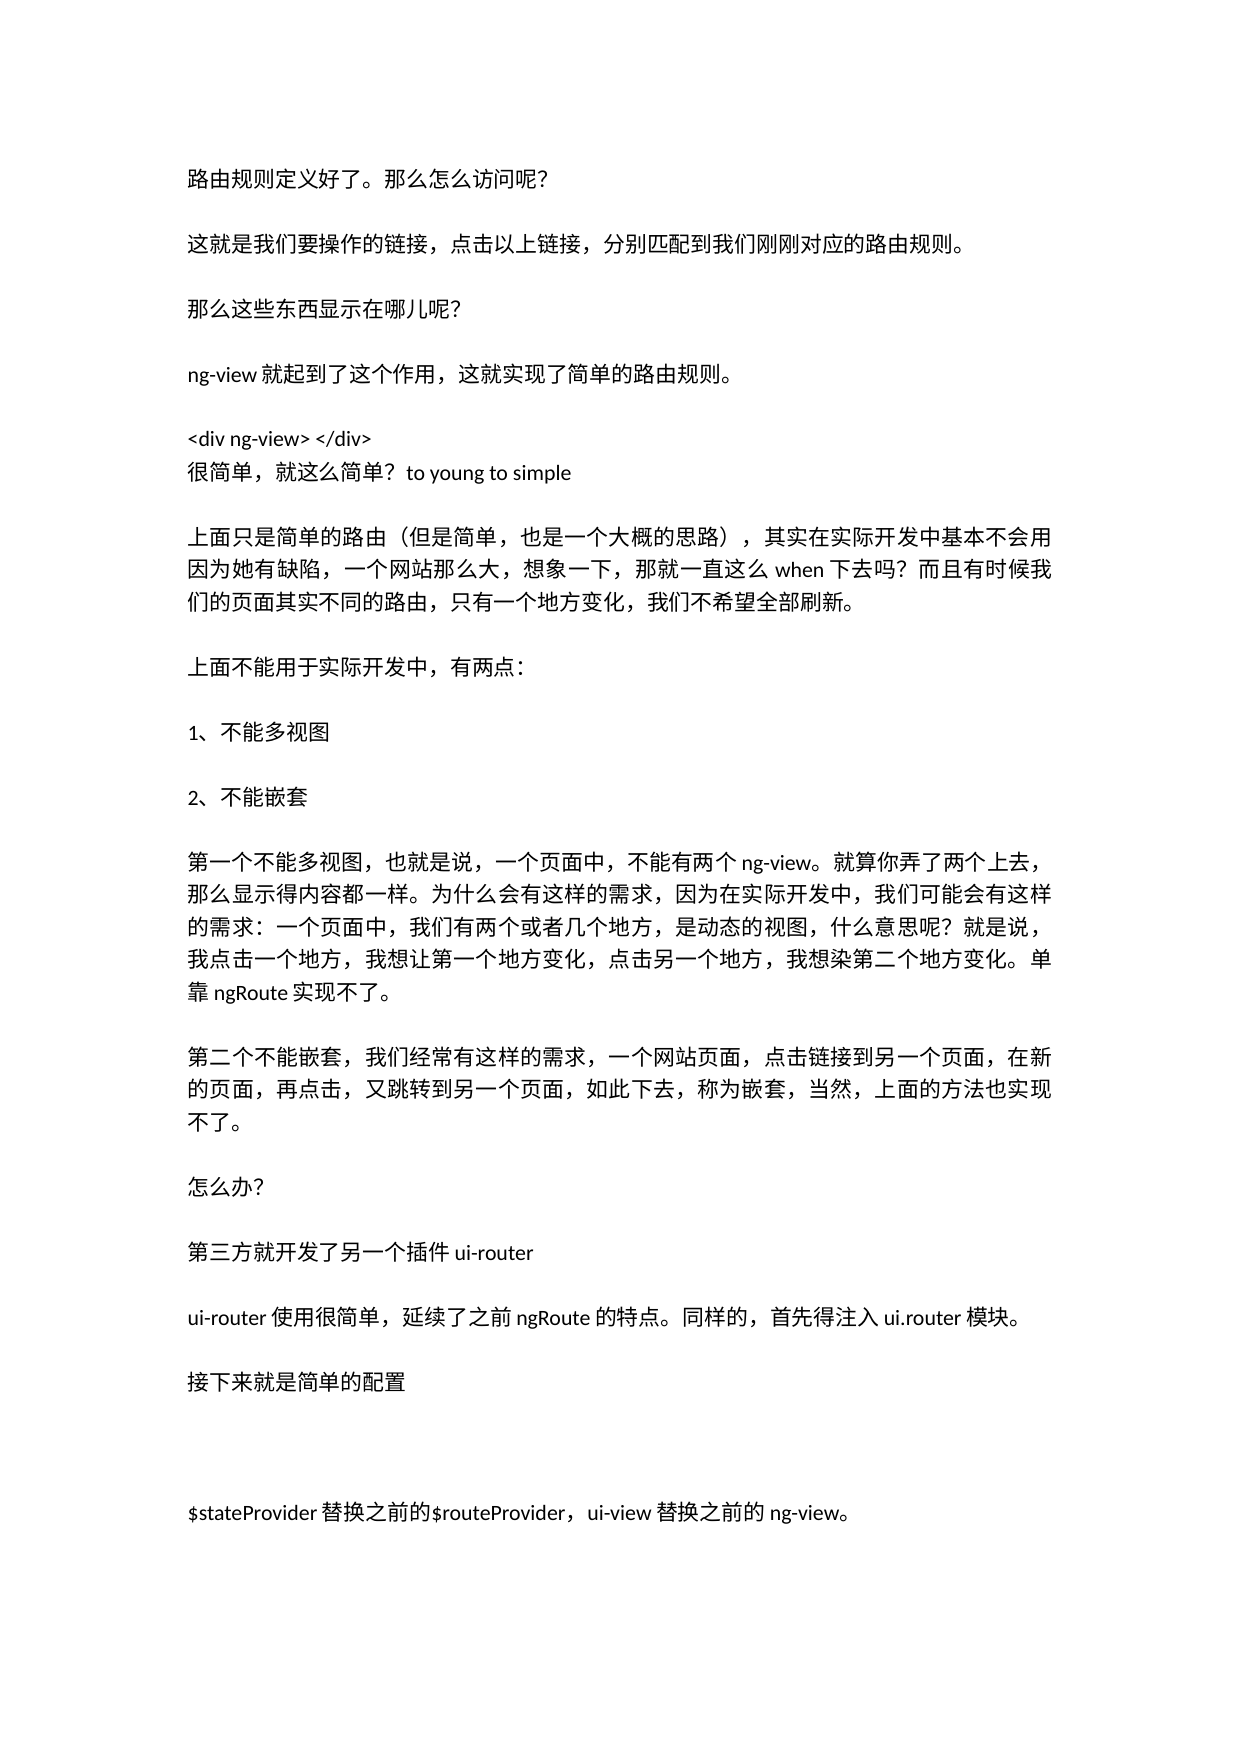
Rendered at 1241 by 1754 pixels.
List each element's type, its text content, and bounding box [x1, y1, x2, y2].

text 上面不能用于实际开发中，有两点： [187, 649, 1053, 682]
text $stateProvider替换之前的$routeProvider，ui-view替换之前的ng-view。 [187, 1494, 1053, 1527]
text 2、不能嵌套 [187, 779, 1053, 812]
text 第二个不能嵌套，我们经常有这样的需求，一个网站页面，点击链接到另一个页面，在新的页面，再点击，又跳转到另一个页面，如此下去，称为嵌套，当然，上面的方法也实现不了。 [187, 1039, 1053, 1137]
text 路由规则定义好了。那么怎么访问呢？ [187, 162, 1053, 194]
text 第三方就开发了另一个插件ui-router [187, 1234, 1053, 1267]
text <div ng-view> </div> [187, 422, 1053, 454]
text 很简单，就这么简单？to young to simple [187, 454, 1053, 487]
text 那么这些东西显示在哪儿呢？ [187, 292, 1053, 324]
text ui-router使用很简单，延续了之前ngRoute的特点。同样的，首先得注入ui.router模块。 [187, 1299, 1053, 1332]
text ng-view就起到了这个作用，这就实现了简单的路由规则。 [187, 357, 1053, 389]
text 1、不能多视图 [187, 714, 1053, 747]
text 这就是我们要操作的链接，点击以上链接，分别匹配到我们刚刚对应的路由规则。 [187, 227, 1053, 259]
text 怎么办？ [187, 1169, 1053, 1202]
text 接下来就是简单的配置 [187, 1364, 1053, 1397]
text 第一个不能多视图，也就是说，一个页面中，不能有两个ng-view。就算你弄了两个上去，那么显示得内容都一样。为什么会有这样的需求，因为在实际开发中，我们可能会有这样的需求：一个页面中，我们有两个或者几个地方，是动态的视图，什么意思呢？就是说，我点击一个地方，我想让第一个地方变化，点击另一个地方，我想染第二个地方变化。单靠ngRoute实现不了。 [187, 844, 1053, 1007]
text 上面只是简单的路由（但是简单，也是一个大概的思路），其实在实际开发中基本不会用，因为她有缺陷，一个网站那么大，想象一下，那就一直这么when下去吗？而且有时候我们的页面其实不同的路由，只有一个地方变化，我们不希望全部刷新。 [187, 519, 1053, 617]
